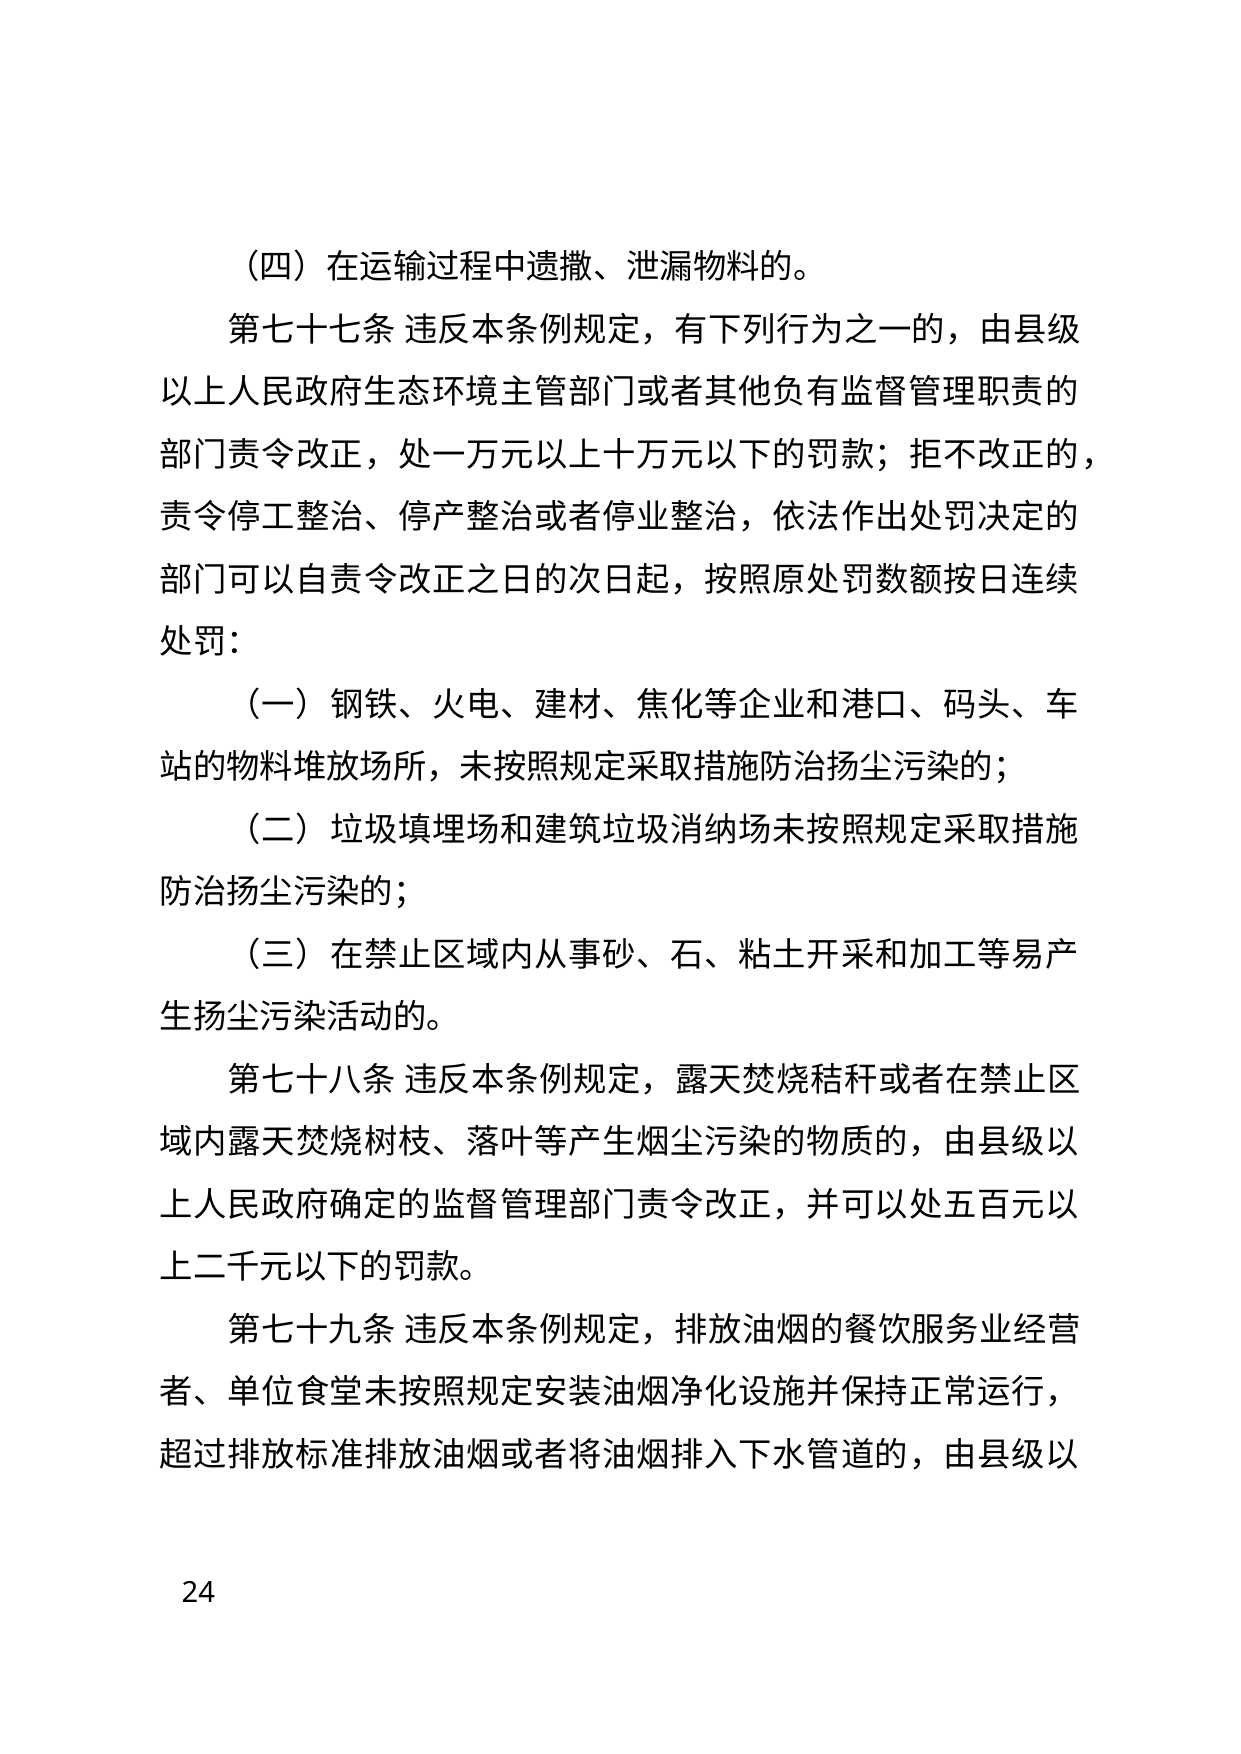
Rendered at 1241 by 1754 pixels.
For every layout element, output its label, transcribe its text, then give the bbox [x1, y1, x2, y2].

text 第七十七条 违反本条例规定，有下列行为之一的，由县级以上人民政府生态环境主管部门或者其他负有监督管理职责的部门责令改正，处一万元以上十万元以下的罚款；拒不改正的，责令停工整治、停产整治或者停业整治，依法作出处罚决定的部门可以自责令改正之日的次日起，按照原处罚数额按日连续处罚： [159, 291, 1081, 666]
text （二）垃圾填埋场和建筑垃圾消纳场未按照规定采取措施防治扬尘污染的； [159, 791, 1081, 916]
text （一）钢铁、火电、建材、焦化等企业和港口、码头、车站的物料堆放场所，未按照规定采取措施防治扬尘污染的； [159, 666, 1081, 791]
text （三）在禁止区域内从事砂、石、粘土开采和加工等易产生扬尘污染活动的。 [159, 916, 1081, 1041]
text 第七十八条 违反本条例规定，露天焚烧秸秆或者在禁止区域内露天焚烧树枝、落叶等产生烟尘污染的物质的，由县级以上人民政府确定的监督管理部门责令改正，并可以处五百元以上二千元以下的罚款。 [159, 1041, 1081, 1291]
text （四）在运输过程中遗撒、泄漏物料的。 [159, 228, 1081, 291]
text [159, 1291, 1081, 1478]
